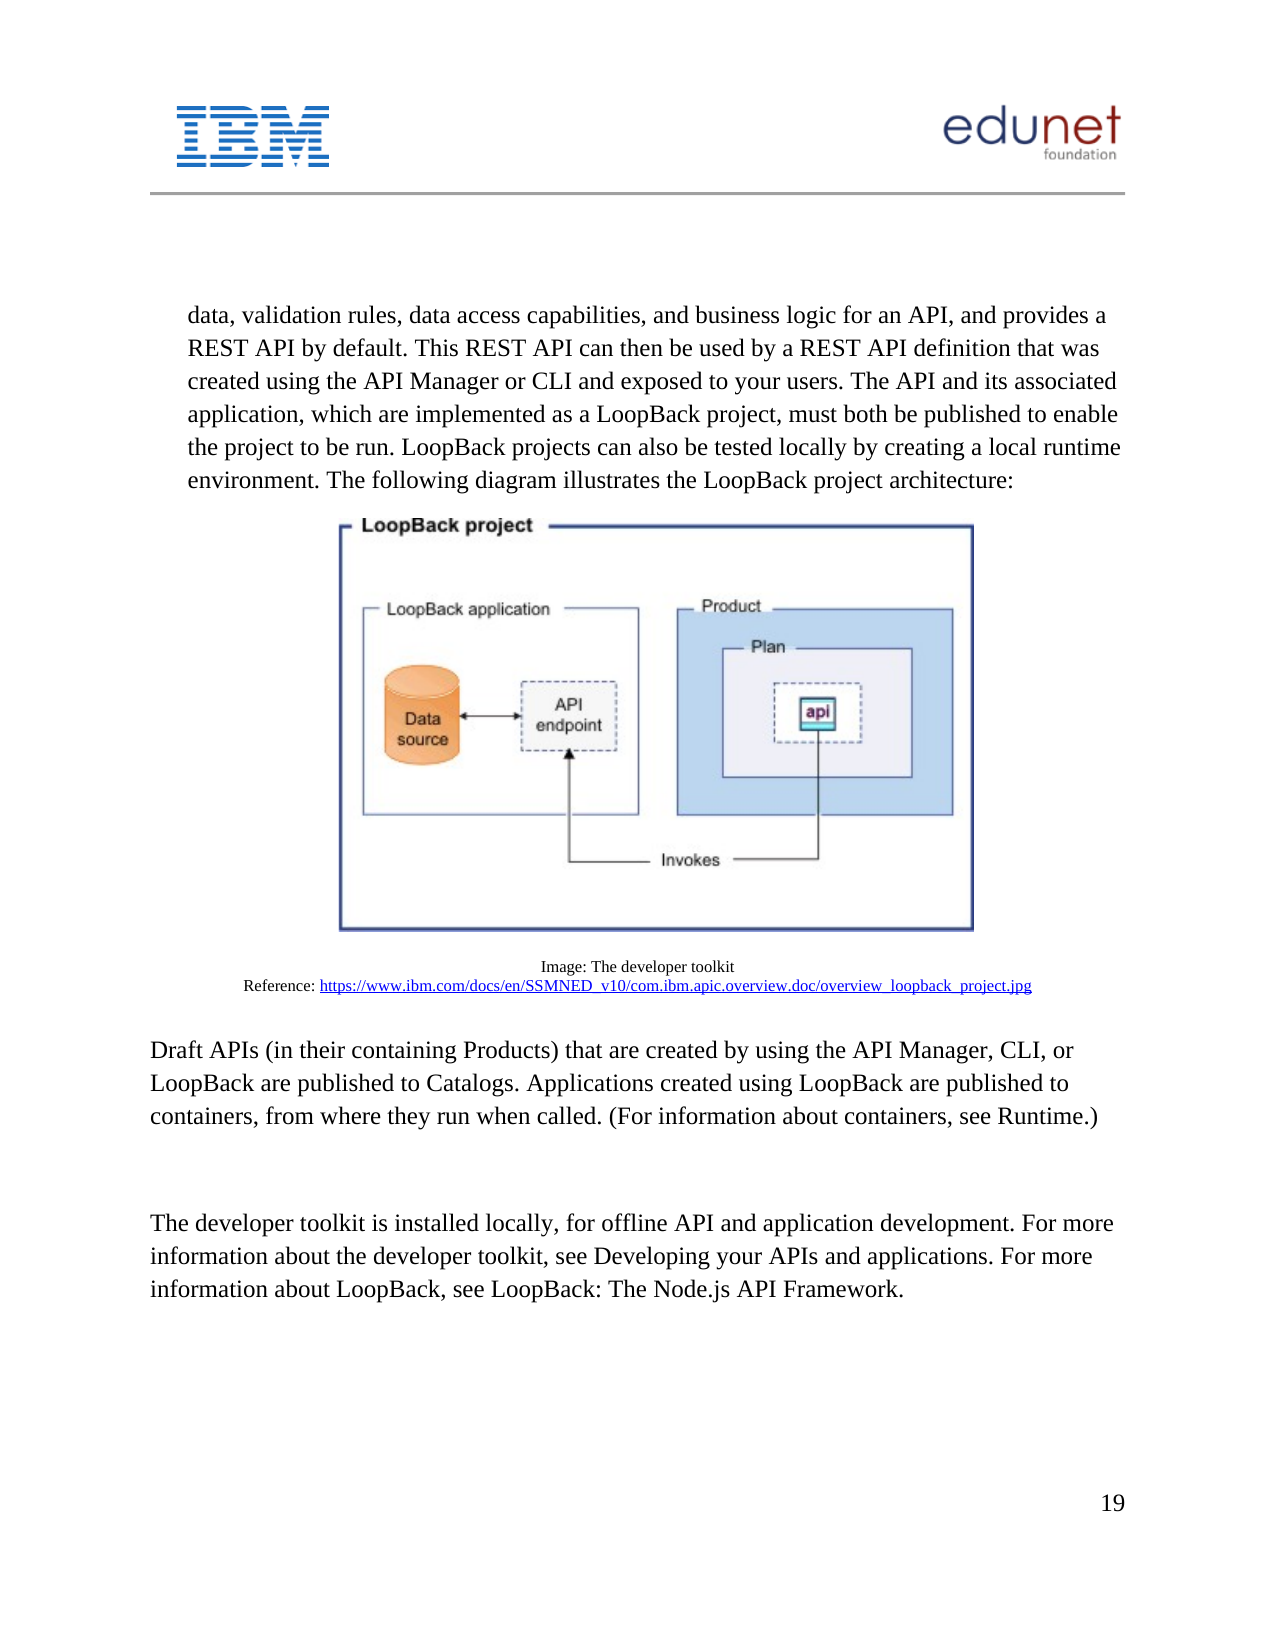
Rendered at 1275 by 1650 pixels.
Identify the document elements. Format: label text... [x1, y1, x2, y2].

picture [176, 106, 329, 167]
text Reference: https://www.ibm.com/docs/en/SSMNED_v10/com.ibm.apic.overview.doc/overview_loopback_project.jpg [150, 976, 1125, 995]
picture [338, 518, 974, 932]
text The developer toolkit is installed locally, for offline API and application development. For more information about the developer toolkit, see Developing your APIs and applications. For more information about LoopBack, see LoopBack: The Node.js API Framework. [150, 1208, 1125, 1303]
picture [941, 95, 1125, 167]
text Image: The developer toolkit [150, 956, 1125, 976]
text Draft APIs (in their containing Products) that are created by using the API Manager, CLI, or LoopBack are published to Catalogs. Applications created using LoopBack are published to containers, from where they run when called. (For information about containers, see Runtime.) [150, 1035, 1125, 1129]
